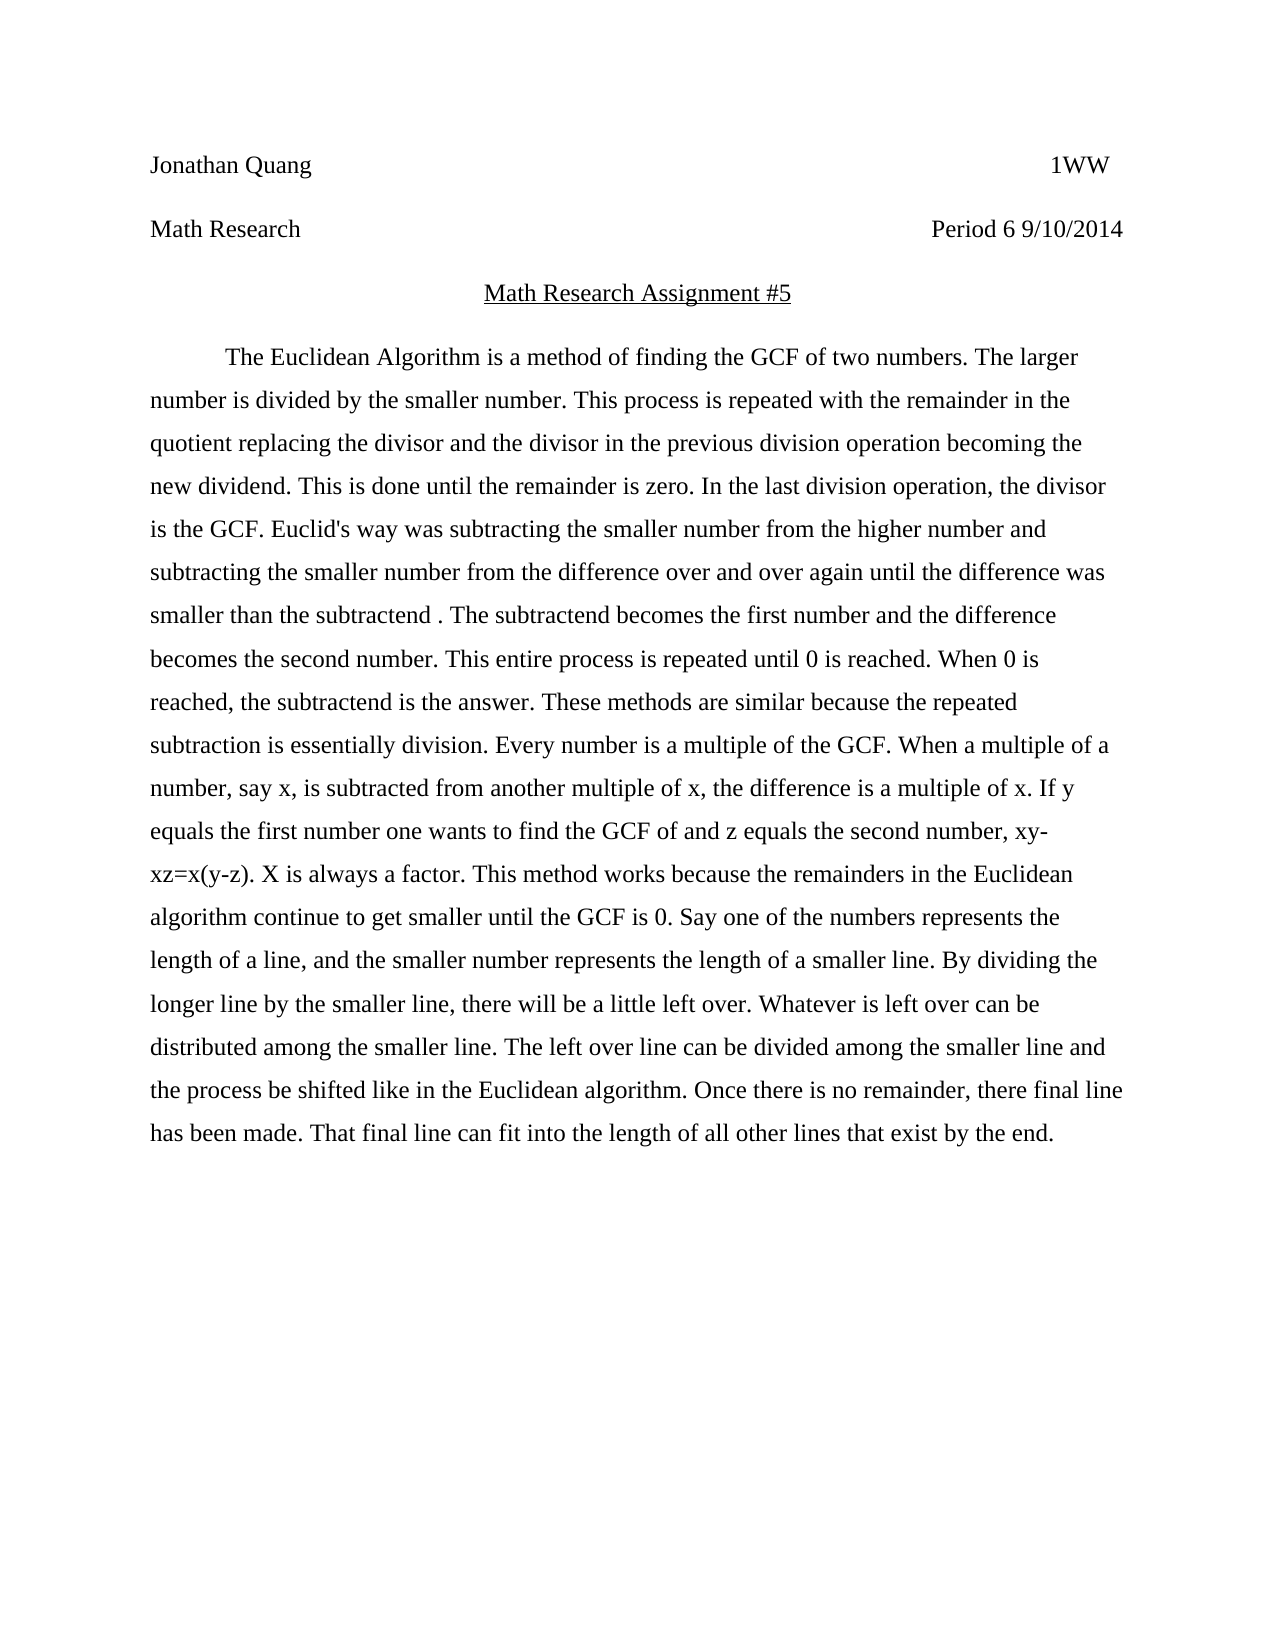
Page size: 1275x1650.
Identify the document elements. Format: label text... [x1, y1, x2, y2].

text The Euclidean Algorithm is a method of finding the GCF of two numbers. The larger number is divided by the smaller number. This process is repeated with the remainder in the quotient replacing the divisor and the divisor in the previous division operation becoming the new dividend. This is done until the remainder is zero. In the last division operation, the divisor is the GCF. Euclid's way was subtracting the smaller number from the higher number and subtracting the smaller number from the difference over and over again until the difference was smaller than the subtractend . The subtractend becomes the first number and the difference becomes the second number. This entire process is repeated until 0 is reached. When 0 is reached, the subtractend is the answer. These methods are similar because the repeated subtraction is essentially division. Every number is a multiple of the GCF. When a multiple of a number, say x, is subtracted from another multiple of x, the difference is a multiple of x. If y equals the first number one wants to find the GCF of and z equals the second number, xy-xz=x(y-z). X is always a factor. This method works because the remainders in the Euclidean algorithm continue to get smaller until the GCF is 0. Say one of the numbers represents the length of a line, and the smaller number represents the length of a smaller line. By dividing the longer line by the smaller line, there will be a little left over. Whatever is left over can be distributed among the smaller line. The left over line can be divided among the smaller line and the process be shifted like in the Euclidean algorithm. Once there is no remainder, there final line has been made. That final line can fit into the length of all other lines that exist by the end. [150, 342, 1125, 1147]
text Math Research Period 6 9/10/2014 [150, 214, 1125, 243]
text Jonathan Quang 1WW [150, 150, 1125, 179]
text Math Research Assignment #5 [150, 278, 1125, 307]
